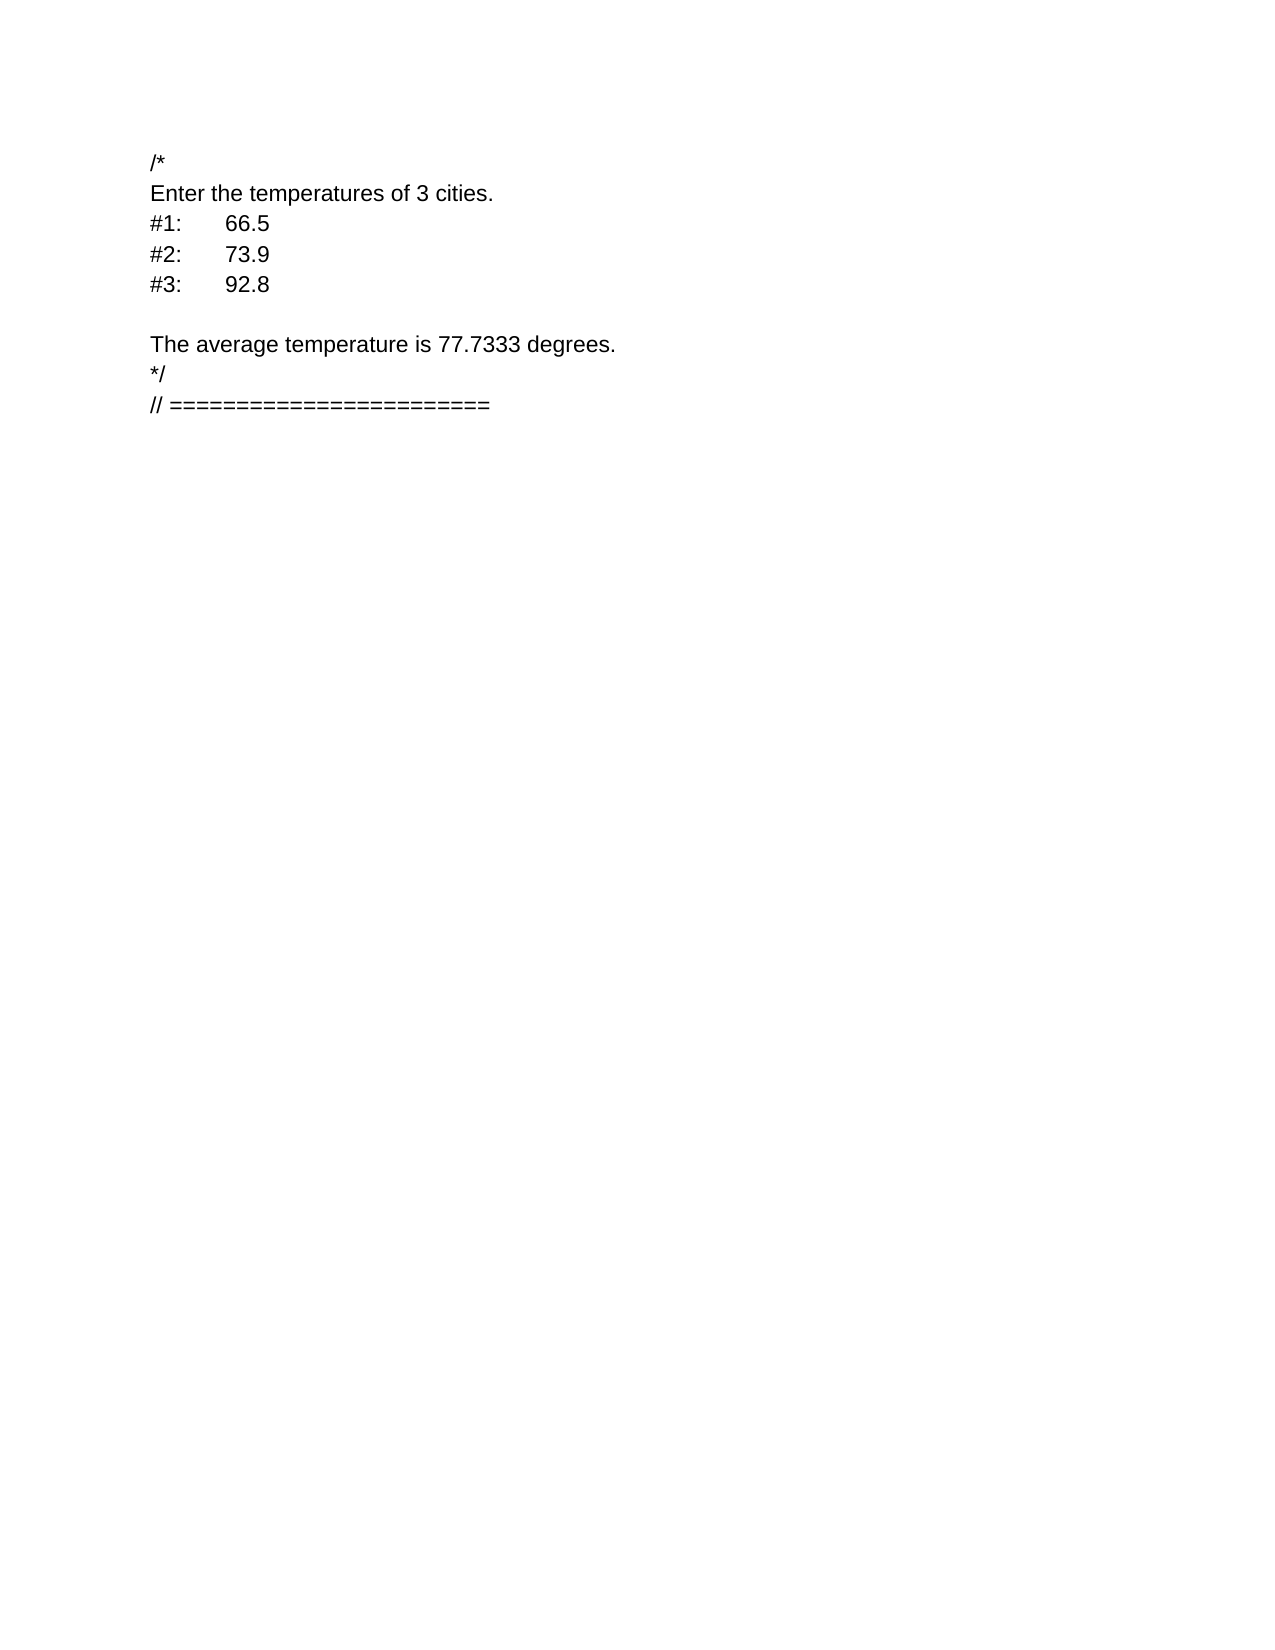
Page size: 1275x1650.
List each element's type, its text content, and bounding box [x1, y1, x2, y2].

text #2: 73.9 [150, 241, 1125, 267]
text */ [150, 361, 1125, 388]
text /* [150, 150, 1125, 176]
text // ======================== [150, 392, 1125, 418]
text #1: 66.5 [150, 210, 1125, 237]
text The average temperature is 77.7333 degrees. [150, 331, 1125, 358]
text Enter the temperatures of 3 cities. [150, 180, 1125, 207]
text #3: 92.8 [150, 271, 1125, 297]
